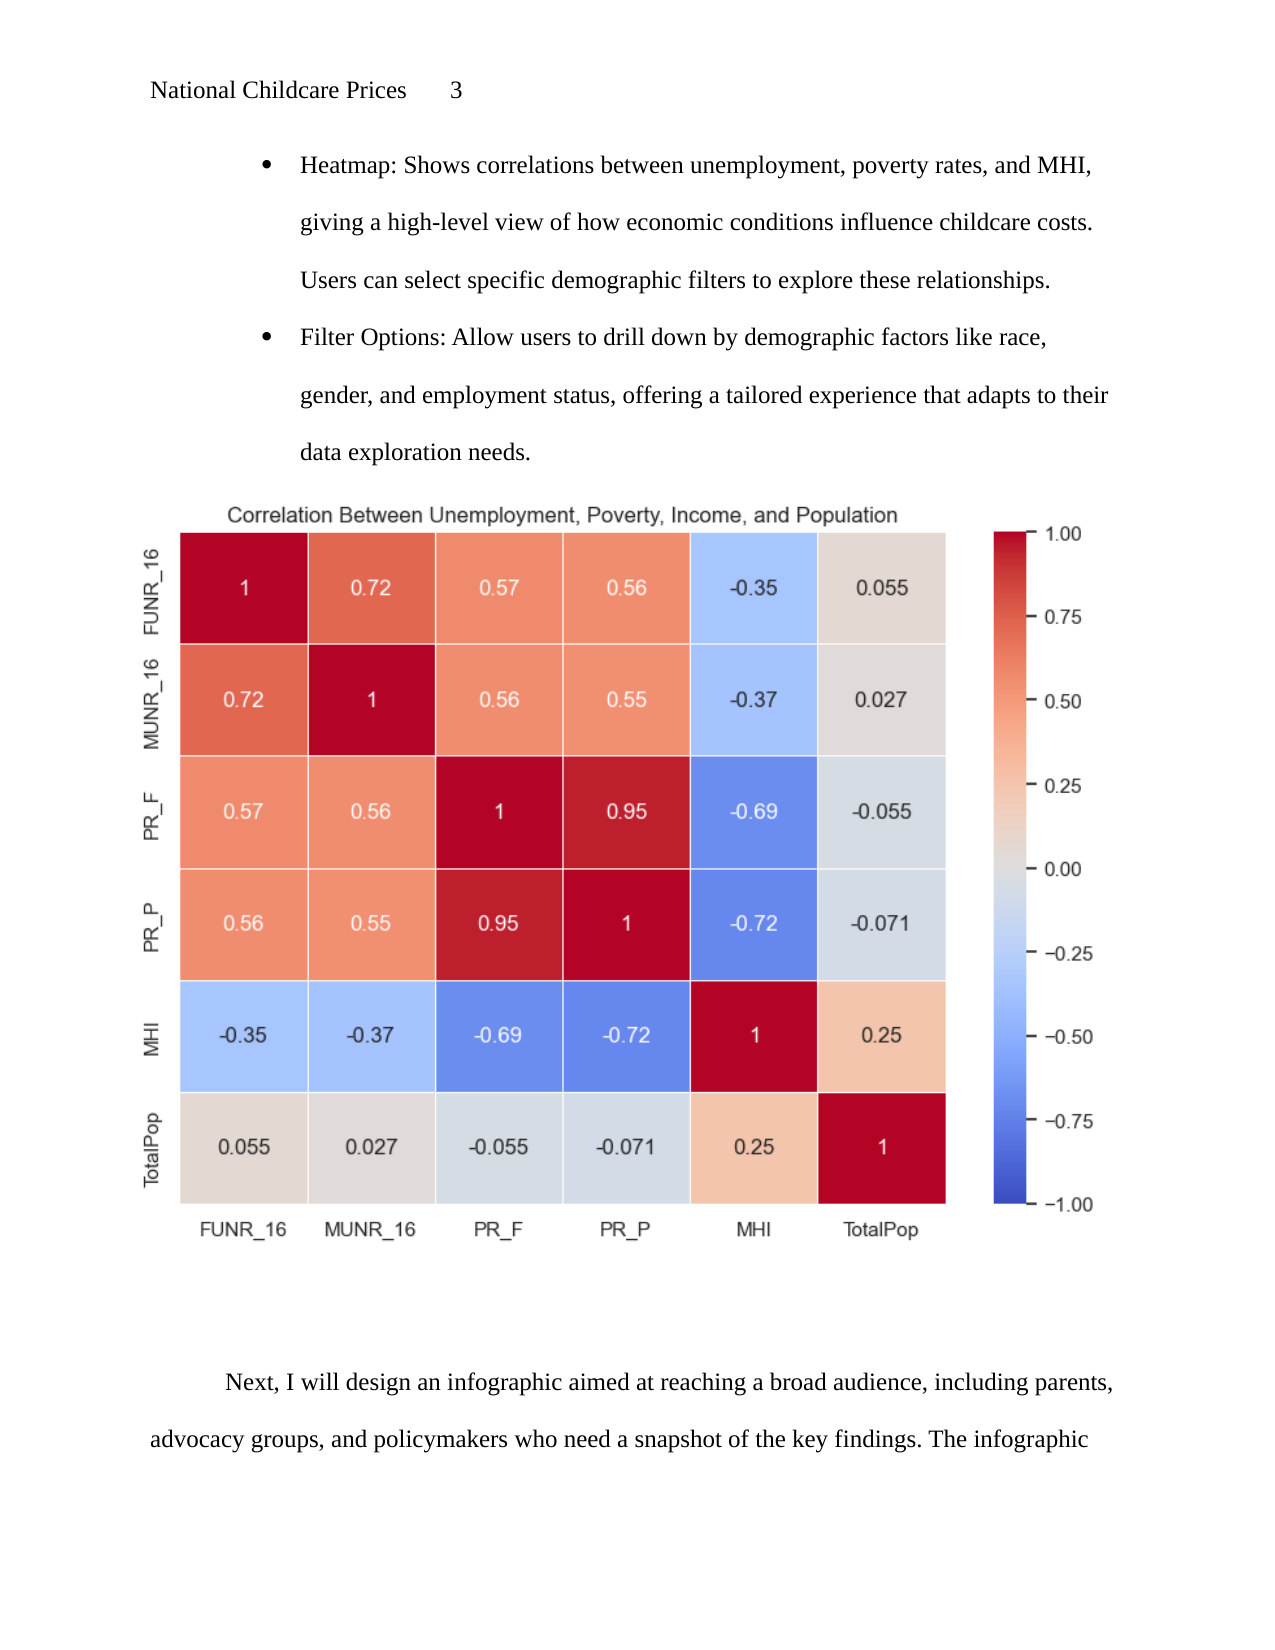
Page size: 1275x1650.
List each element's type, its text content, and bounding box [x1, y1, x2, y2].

list Filter Options: Allow users to drill down by demographic factors like race, gender, and employment status, offering a tailored experience that adapts to their data exploration needs. [262, 322, 1125, 466]
picture [131, 495, 1107, 1252]
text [150, 1367, 1125, 1453]
list Heatmap: Shows correlations between unemployment, poverty rates, and MHI, giving a high-level view of how economic conditions influence childcare costs. Users can select specific demographic filters to explore these relationships. [262, 150, 1125, 294]
